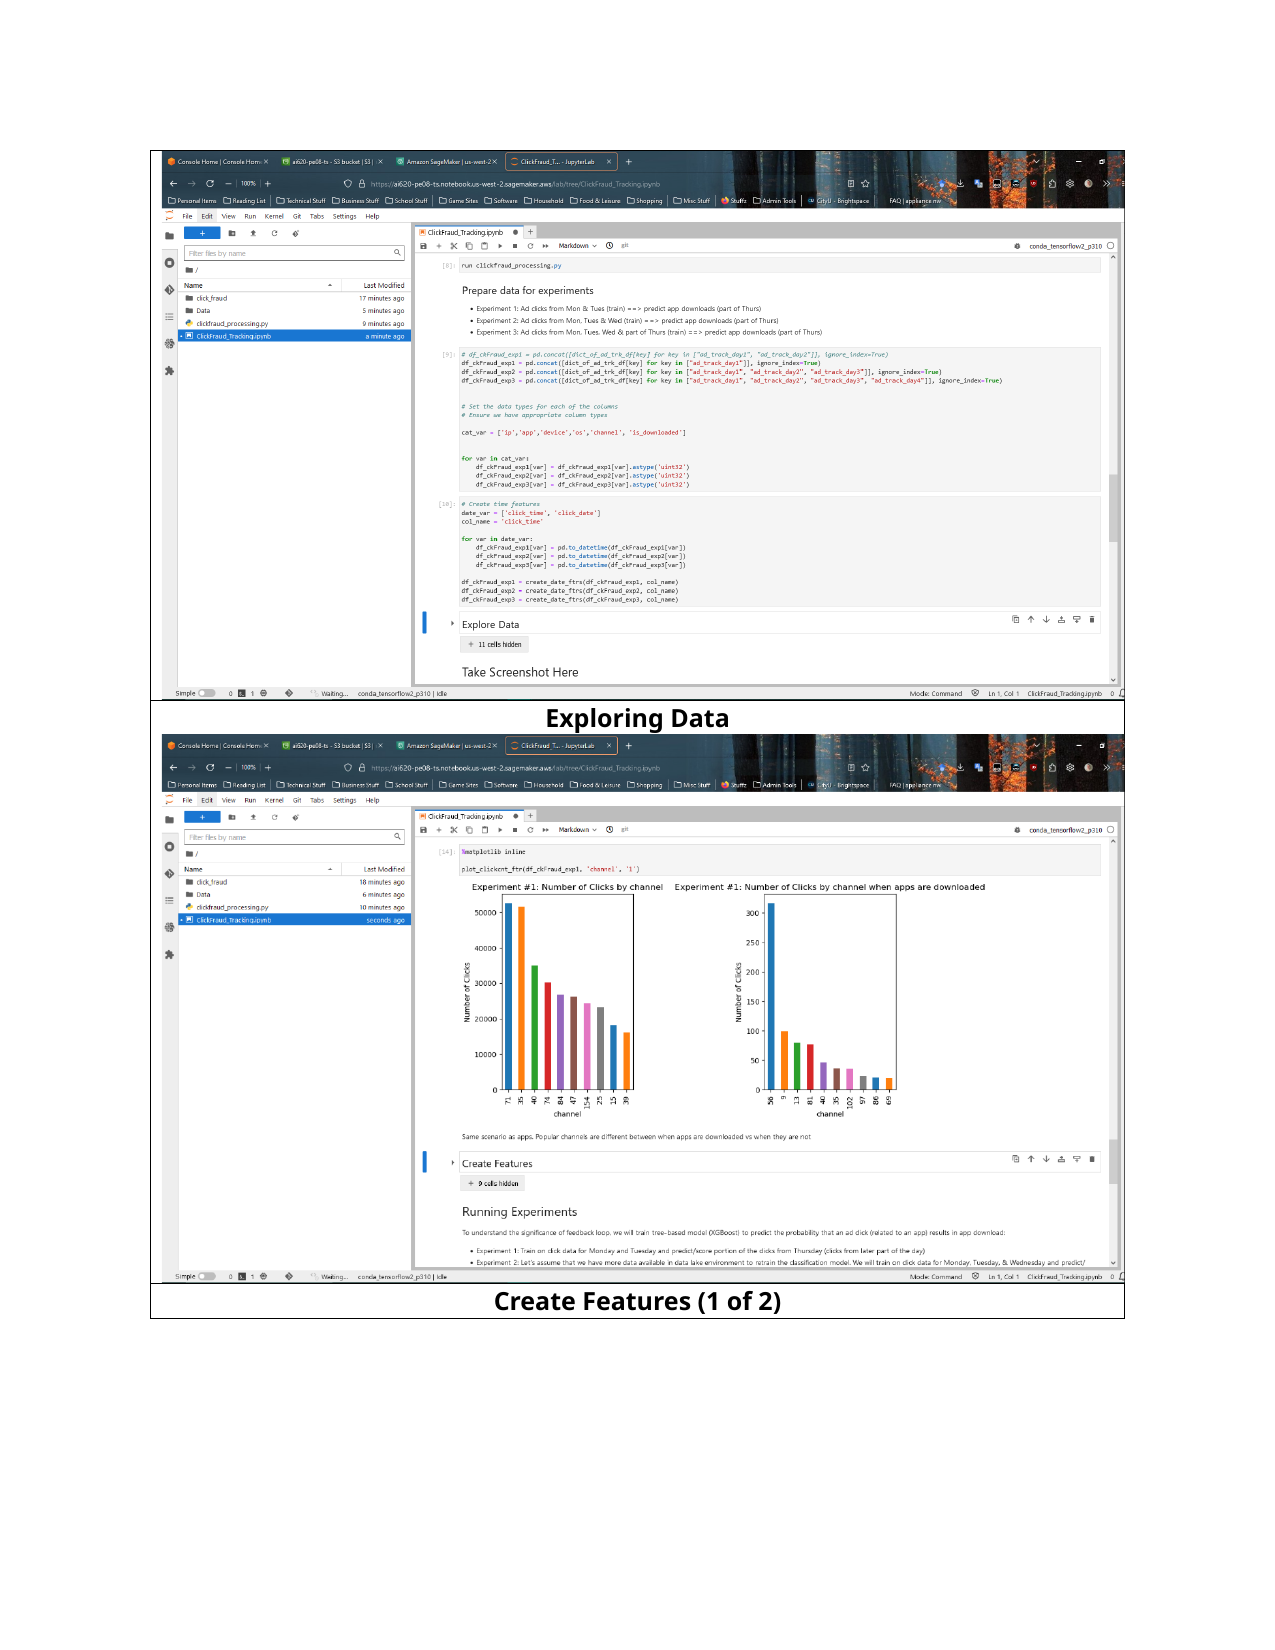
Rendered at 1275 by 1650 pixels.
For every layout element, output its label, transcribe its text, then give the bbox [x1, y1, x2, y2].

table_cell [151, 1284, 1124, 1318]
table_cell Exploring Data [151, 701, 1124, 1283]
picture [161, 734, 1125, 1283]
picture [161, 151, 1125, 700]
